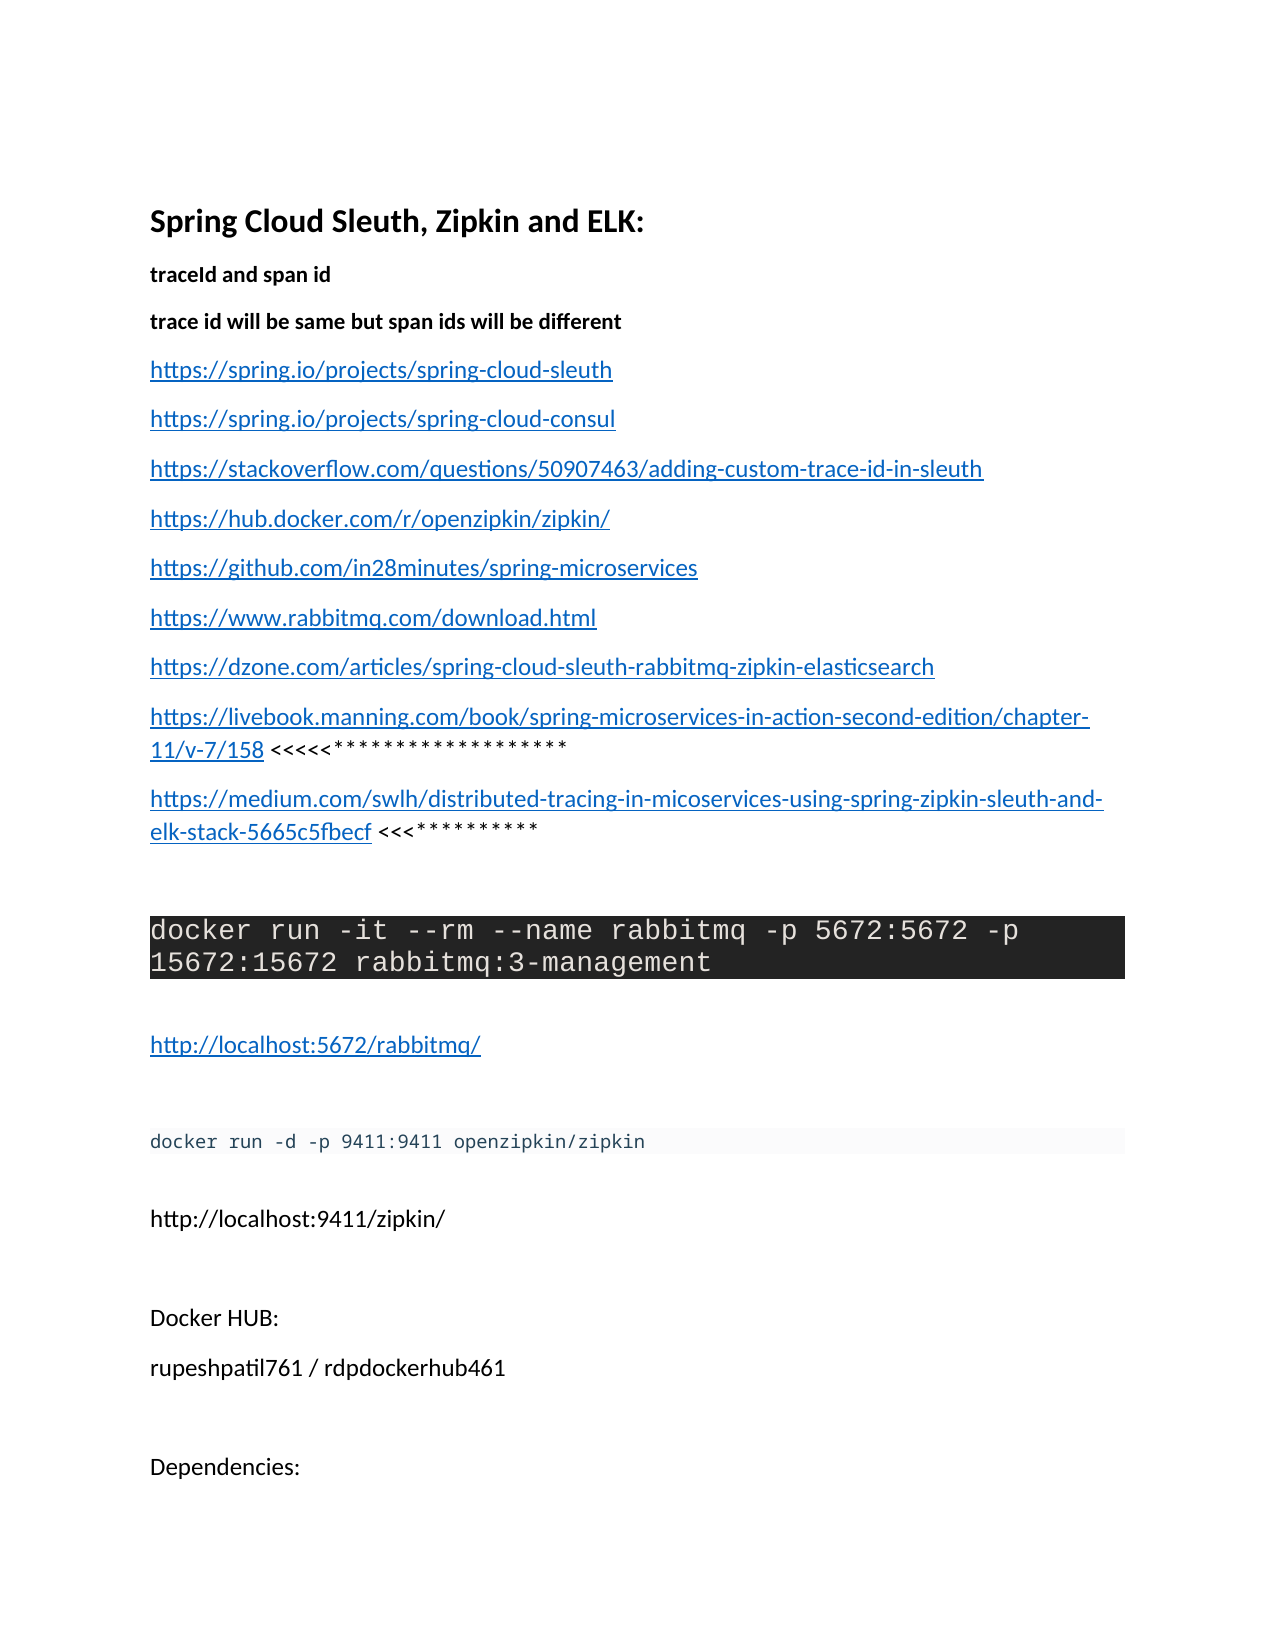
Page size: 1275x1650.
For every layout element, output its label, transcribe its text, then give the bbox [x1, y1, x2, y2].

text Dependencies: [150, 1451, 1125, 1482]
text trace id will be same but span ids will be different [150, 307, 1125, 335]
text Docker HUB: [150, 1302, 1125, 1333]
text docker run -it --rm --name rabbitmq -p 5672:5672 -p 15672:15672 rabbitmq:3-management [150, 916, 1125, 979]
text http://localhost:9411/zipkin/ [150, 1203, 1125, 1234]
text https://hub.docker.com/r/openzipkin/zipkin/ [150, 503, 1125, 533]
text https://livebook.manning.com/book/spring-microservices-in-action-second-edition/chapter-11/v-7/158 <<<<<******************* [150, 701, 1125, 764]
text Spring Cloud Sleuth, Zipkin and ELK: [150, 199, 1125, 240]
text docker run -d -p 9411:9411 openzipkin/zipkin [150, 1128, 1125, 1154]
text https://stackoverflow.com/questions/50907463/adding-custom-trace-id-in-sleuth [150, 453, 1125, 484]
text http://localhost:5672/rabbitmq/ [150, 1029, 1125, 1059]
text https://medium.com/swlh/distributed-tracing-in-micoservices-using-spring-zipkin-sleuth-and-elk-stack-5665c5fbecf <<<********** [150, 783, 1125, 847]
text https://spring.io/projects/spring-cloud-sleuth [150, 354, 1125, 384]
text rupeshpatil761 / rdpdockerhub461 [150, 1352, 1125, 1382]
text https://dzone.com/articles/spring-cloud-sleuth-rabbitmq-zipkin-elasticsearch [150, 651, 1125, 682]
text traceId and span id [150, 260, 1125, 288]
text https://www.rabbitmq.com/download.html [150, 602, 1125, 632]
text https://spring.io/projects/spring-cloud-consul [150, 403, 1125, 434]
text https://github.com/in28minutes/spring-microservices [150, 552, 1125, 583]
